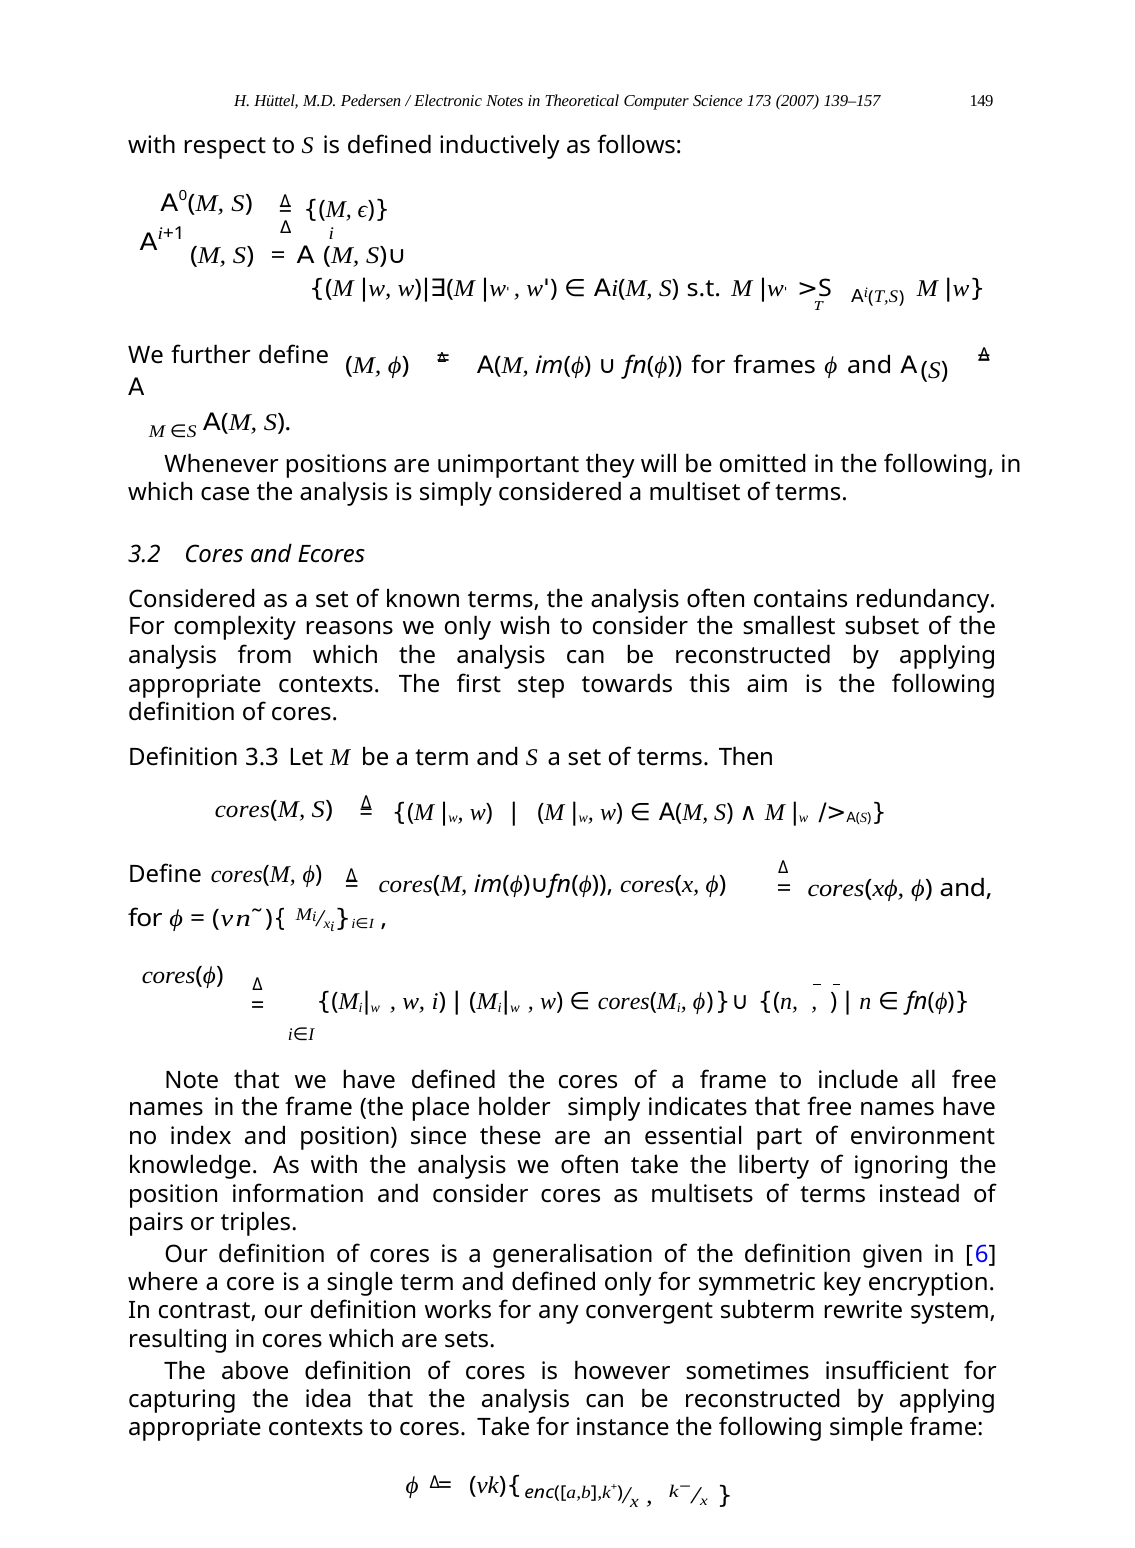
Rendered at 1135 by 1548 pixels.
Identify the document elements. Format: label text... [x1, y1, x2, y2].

text Ai+1 Δ i [139, 227, 1030, 243]
text Note that we have defined the cores of a frame to include all free names in the frame (the place holder simply indicates that free names have no index and position) since these are an essential part of environment knowledge. As with the analysis we often take the liberty of ignoring the position information and consider cores as multisets of terms instead of pairs or triples. [128, 1065, 997, 1238]
text , w) ∈ cores(Mi, ϕ)}∪ {(n, , ) | n ∈ fn(ϕ)} [528, 984, 1030, 1017]
text = cores(xϕ, ϕ) and, [776, 876, 1030, 901]
text k−/x } [668, 1479, 1030, 1509]
text Define cores(M, ϕ) [128, 857, 326, 889]
text Considered as a set of known terms, the analysis often contains redundancy. For complexity reasons we only wish to consider the smallest subset of the analysis from which the analysis can be reconstructed by applying appropriate contexts. The first step towards this aim is the following definition of cores. [128, 584, 997, 728]
text (S) Δ [920, 341, 1030, 386]
text We further define A [128, 337, 344, 401]
text with respect to S is defined inductively as follows: [128, 128, 1030, 160]
text , w, i) | (Mi|w [389, 984, 526, 1017]
text enc([a,b],k+)/x , [524, 1477, 662, 1511]
text {(Mi|w [316, 984, 388, 1017]
text ϕ = (νk){ [117, 1468, 522, 1501]
text cores(ϕ) [142, 958, 232, 991]
text = {(M, ϵ)} [278, 192, 1030, 224]
list Cores and Ecores [128, 537, 1030, 569]
text cores(M, S) [214, 792, 340, 825]
text = cores(M, im(ϕ)∪fn(ϕ)), cores(x, ϕ) [344, 867, 758, 900]
text A0(M, S) [160, 185, 259, 218]
text = [251, 993, 315, 1018]
text Definition 3.3 Let M be a term and S a set of terms. Then [128, 739, 1030, 772]
text Δ [252, 977, 315, 993]
text (M, ϕ) [345, 348, 418, 380]
text (M, S) = A (M, S)∪ [190, 243, 1030, 268]
text i∈I [288, 1023, 315, 1044]
text Our definition of cores is a generalisation of the definition given in [6] where a core is a single term and defined only for symmetric key encryption. In contrast, our definition works for any convergent subterm rewrite system, resulting in cores which are sets. [128, 1240, 996, 1355]
text = {(M |w, w) | (M |w, w) ∈ A(M, S) ∧ M |w />A(S)} [359, 794, 1030, 827]
text {(M |w, w)|∃(M |w' , w') ∈ Ai(M, S) s.t. M |w' >S Ai(T,S) M |w} [309, 271, 1030, 308]
text for ϕ = (νn˜){ Mi/xi}i∈I , [128, 901, 1030, 932]
text Δ A(M, im(ϕ) ∪ fn(ϕ)) for frames ϕ and A [438, 348, 920, 380]
text M ∈S A(M, S). [128, 401, 344, 438]
text The above definition of cores is however sometimes insufficient for capturing the idea that the analysis can be reconstructed by applying appropriate contexts to cores. Take for instance the following simple frame: [128, 1357, 997, 1443]
text Δ [778, 861, 1030, 876]
text Whenever positions are unimportant they will be omitted in the following, in which case the analysis is simply considered a multiset of terms. [128, 450, 1030, 507]
